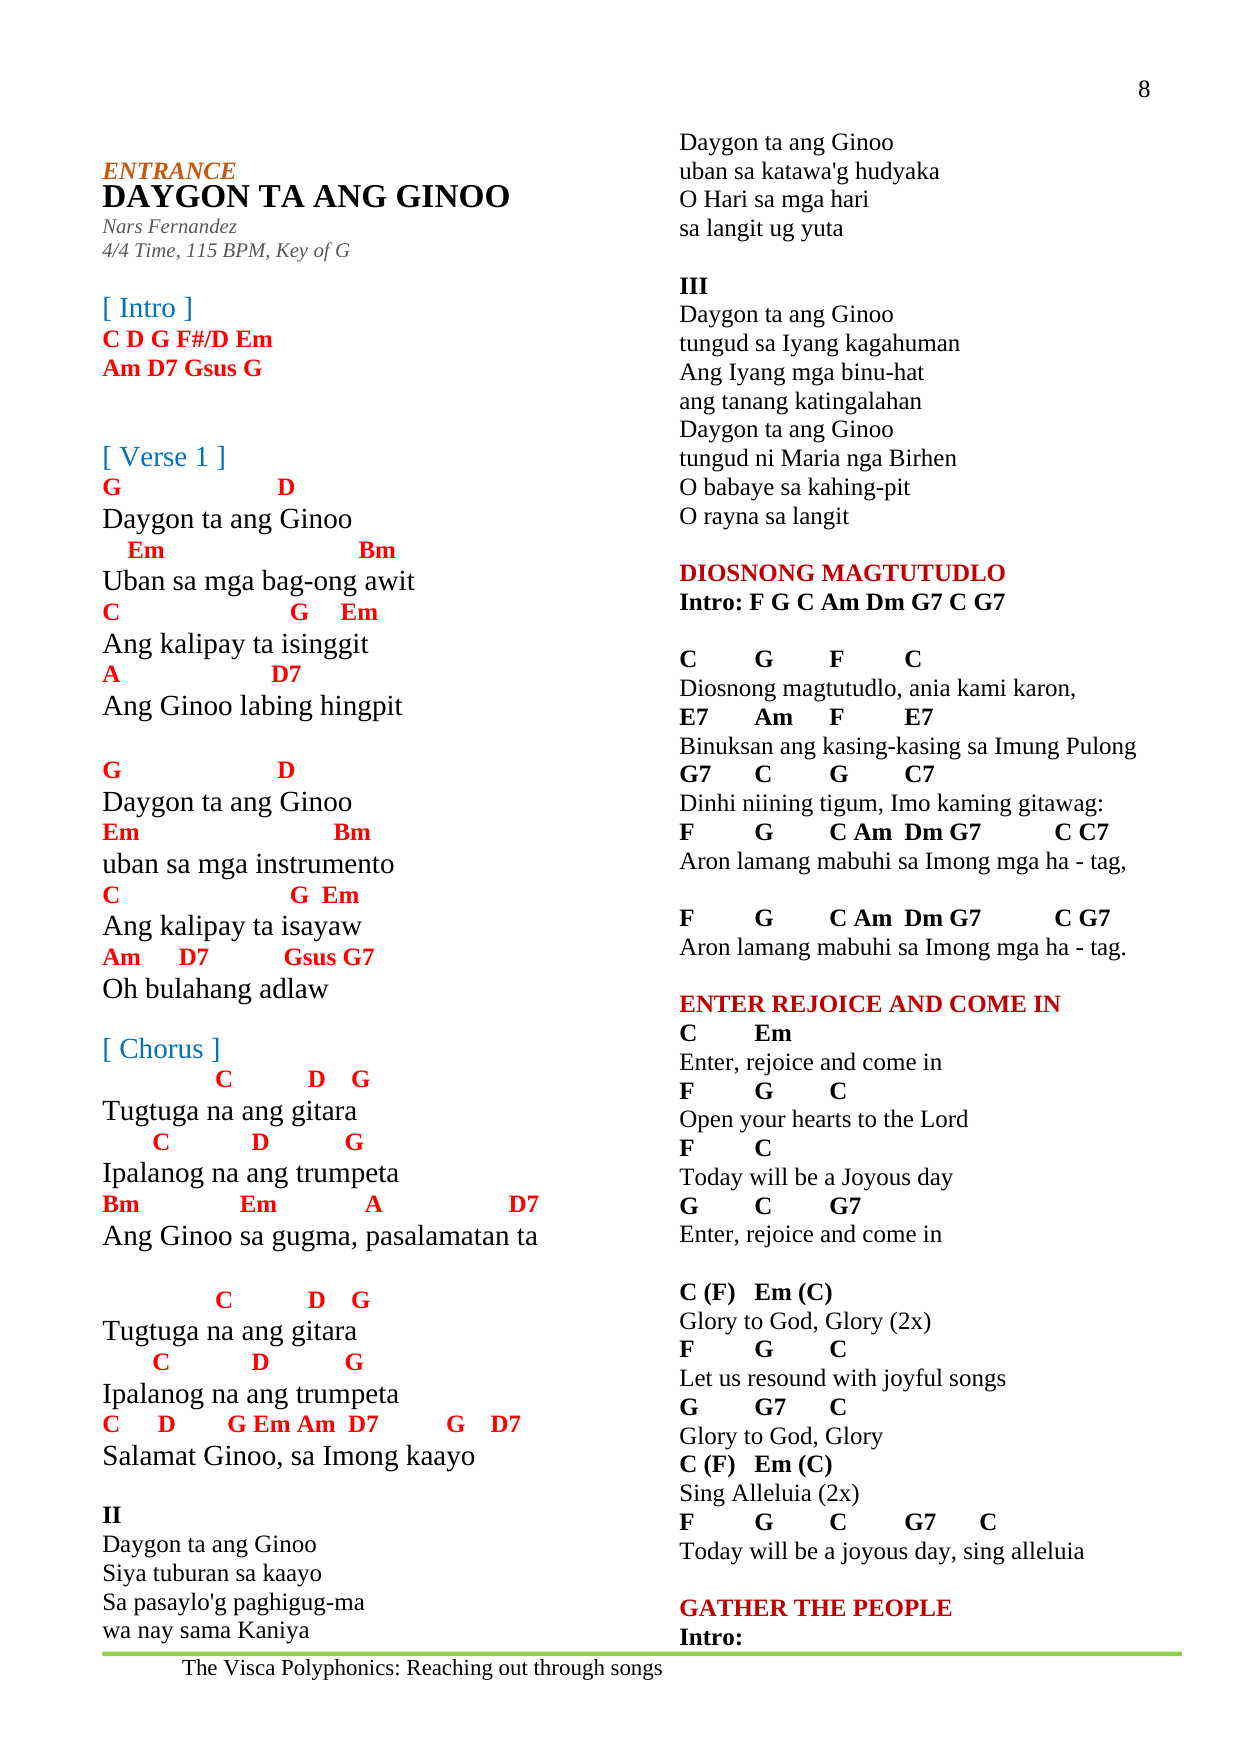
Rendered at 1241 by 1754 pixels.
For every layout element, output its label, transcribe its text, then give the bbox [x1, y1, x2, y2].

text F G C Am Dm G7 C G7 [679, 903, 1181, 932]
text uban sa mga instrumento [102, 846, 604, 880]
text C G F C [679, 644, 1181, 673]
text Dinhi niining tigum, Imo kaming gitawag: [679, 788, 1181, 817]
text Ang Ginoo labing hingpit [102, 688, 604, 722]
text Intro: [679, 1622, 1181, 1651]
text Open your hearts to the Lord [679, 1104, 1181, 1133]
text tungud sa Iyang kagahuman [679, 328, 1181, 357]
text O babaye sa kahing-pit [679, 472, 1181, 501]
text C Em [679, 1018, 1181, 1047]
text Let us resound with joyful songs [679, 1363, 1181, 1392]
text Daygon ta ang Ginoo [102, 1529, 604, 1558]
text uban sa katawa'g hudyaka [679, 156, 1181, 184]
text G7 C G C7 [679, 759, 1181, 788]
text Enter, rejoice and come in [679, 1219, 1181, 1248]
text Daygon ta ang Ginoo [679, 127, 1181, 156]
text G D [102, 755, 604, 784]
text F G C [679, 1076, 1181, 1104]
text O Hari sa mga hari [679, 184, 1181, 213]
text sa langit ug yuta [679, 213, 1181, 242]
text C G Em [102, 597, 604, 626]
text Aron lamang mabuhi sa Imong mga ha - tag. [679, 932, 1181, 961]
text G D [102, 472, 604, 501]
text Sa pasaylo'g paghigug-ma [102, 1587, 604, 1615]
text Salamat Ginoo, sa Imong kaayo [102, 1438, 604, 1472]
text wa nay sama Kaniya [102, 1615, 604, 1644]
text Enter, rejoice and come in [679, 1047, 1181, 1076]
text ENTRANCE [102, 156, 604, 184]
text C (F) Em (C) [679, 1449, 1181, 1478]
text Glory to God, Glory [679, 1421, 1181, 1449]
subtitle DAYGON TA ANG GINOO [102, 185, 604, 213]
text Today will be a Joyous day [679, 1162, 1181, 1191]
subtitle DIOSNONG MAGTUTUDLO [679, 558, 1181, 587]
text ang tanang katingalahan [679, 386, 1181, 414]
text C D G [102, 1127, 604, 1155]
text Em Bm [102, 535, 604, 563]
text Daygon ta ang Ginoo [679, 414, 1181, 443]
text Ang Ginoo sa gugma, pasalamatan ta [102, 1218, 604, 1251]
text E7 Am F E7 [679, 702, 1181, 731]
text O rayna sa langit [679, 501, 1181, 529]
text F G C [679, 1334, 1181, 1363]
text Intro: F G C Am Dm G7 C G7 [679, 587, 1181, 616]
text C D G [102, 1064, 604, 1093]
text G C G7 [679, 1191, 1181, 1219]
text F C [679, 1133, 1181, 1162]
text Aron lamang mabuhi sa Imong mga ha - tag, [679, 846, 1181, 874]
text Daygon ta ang Ginoo [679, 299, 1181, 328]
text Bm Em A D7 [102, 1189, 604, 1218]
text G G7 C [679, 1392, 1181, 1421]
subtitle GATHER THE PEOPLE [679, 1593, 1181, 1622]
text [ Intro ] [102, 290, 604, 324]
text C D G F#/D Em [102, 324, 604, 353]
subtitle ENTER REJOICE AND COME IN [679, 989, 1181, 1018]
text C G Em [102, 880, 604, 908]
text Daygon ta ang Ginoo [102, 501, 604, 535]
text Sing Alleluia (2x) [679, 1478, 1181, 1507]
text Binuksan ang kasing-kasing sa Imung Pulong [679, 731, 1181, 759]
text [ Verse 1 ] [102, 439, 604, 472]
text Tugtuga na ang gitara [102, 1313, 604, 1347]
text C D G [102, 1285, 604, 1313]
text Nars Fernandez [102, 213, 604, 238]
text Ang kalipay ta isayaw [102, 908, 604, 942]
text Glory to God, Glory (2x) [679, 1306, 1181, 1334]
text Am D7 Gsus G7 [102, 942, 604, 971]
text Ang kalipay ta isinggit [102, 626, 604, 659]
text III [679, 271, 1181, 299]
text Em Bm [102, 817, 604, 846]
text Today will be a joyous day, sing alleluia [679, 1536, 1181, 1564]
text tungud ni Maria nga Birhen [679, 443, 1181, 472]
text C D G [102, 1347, 604, 1376]
text C D G Em Am D7 G D7 [102, 1409, 604, 1438]
text Am D7 Gsus G [102, 353, 604, 381]
text Daygon ta ang Ginoo [102, 784, 604, 817]
text Diosnong magtutudlo, ania kami karon, [679, 673, 1181, 702]
text Tugtuga na ang gitara [102, 1093, 604, 1127]
text A D7 [102, 659, 604, 688]
text F G C G7 C [679, 1507, 1181, 1536]
text Siya tuburan sa kaayo [102, 1558, 604, 1587]
text 4/4 Time, 115 BPM, Key of G [102, 238, 604, 262]
text [ Chorus ] [102, 1031, 604, 1064]
text Ipalanog na ang trumpeta [102, 1155, 604, 1189]
text F G C Am Dm G7 C C7 [679, 817, 1181, 846]
text Uban sa mga bag-ong awit [102, 563, 604, 597]
text Ipalanog na ang trumpeta [102, 1376, 604, 1409]
text Ang Iyang mga binu-hat [679, 357, 1181, 386]
text C (F) Em (C) [679, 1277, 1181, 1306]
text Oh bulahang adlaw [102, 971, 604, 1004]
text II [102, 1500, 604, 1529]
